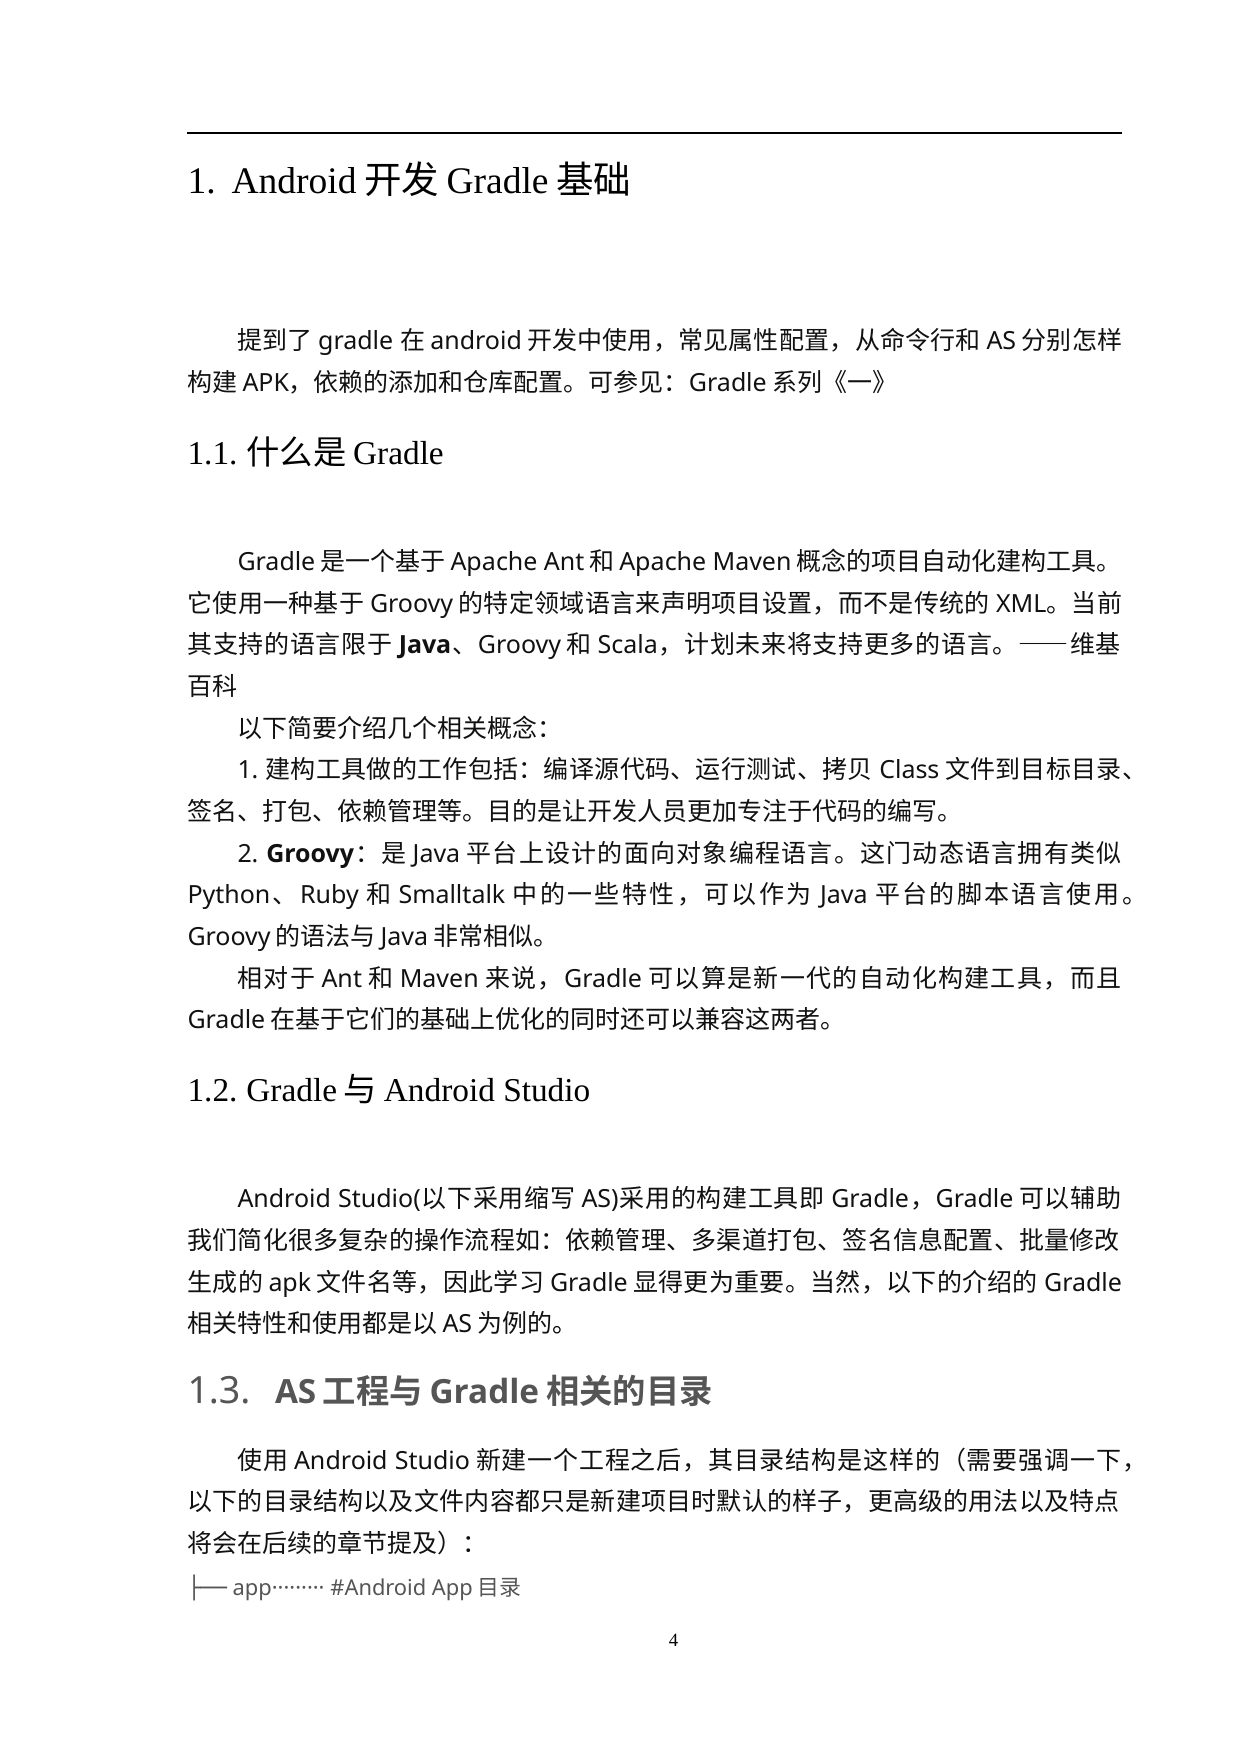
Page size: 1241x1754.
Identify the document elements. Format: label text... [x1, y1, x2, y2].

text 1. 建构工具做的工作包括：编译源代码、运行测试、拷贝Class文件到目标目录、签名、打包、依赖管理等。目的是让开发人员更加专注于代码的编写。 [187, 744, 1122, 828]
text 2. Groovy：是Java平台上设计的面向对象编程语言。这门动态语言拥有类似Python、Ruby和Smalltalk中的一些特性，可以作为Java平台的脚本语言使用。Groovy的语法与Java非常相似。 [187, 828, 1122, 953]
subtitle Android开发Gradle基础 [187, 150, 1122, 204]
text 相对于Ant和Maven来说，Gradle可以算是新一代的自动化构建工具，而且Gradle在基于它们的基础上优化的同时还可以兼容这两者。 [187, 953, 1122, 1036]
text Android Studio(以下采用缩写AS)采用的构建工具即Gradle，Gradle可以辅助我们简化很多复杂的操作流程如：依赖管理、多渠道打包、签名信息配置、批量修改生成的apk文件名等，因此学习Gradle显得更为重要。当然，以下的介绍的Gradle相关特性和使用都是以AS为例的。 [187, 1173, 1122, 1340]
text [187, 1435, 1122, 1601]
text 提到了gradle 在android开发中使用，常见属性配置，从命令行和AS分别怎样构建APK，依赖的添加和仓库配置。可参见：Gradle系列《一》 [187, 315, 1122, 398]
text Gradle是一个基于Apache Ant和Apache Maven概念的项目自动化建构工具。它使用一种基于Groovy的特定领域语言来声明项目设置，而不是传统的XML。当前其支持的语言限于Java、Groovy和Scala，计划未来将支持更多的语言。——维基百科 [187, 536, 1122, 703]
text 以下简要介绍几个相关概念： [187, 703, 1122, 744]
subtitle AS工程与Gradle相关的目录 [187, 1360, 1122, 1415]
subtitle 什么是Gradle [187, 426, 1122, 474]
subtitle Gradle与Android Studio [187, 1063, 1122, 1111]
